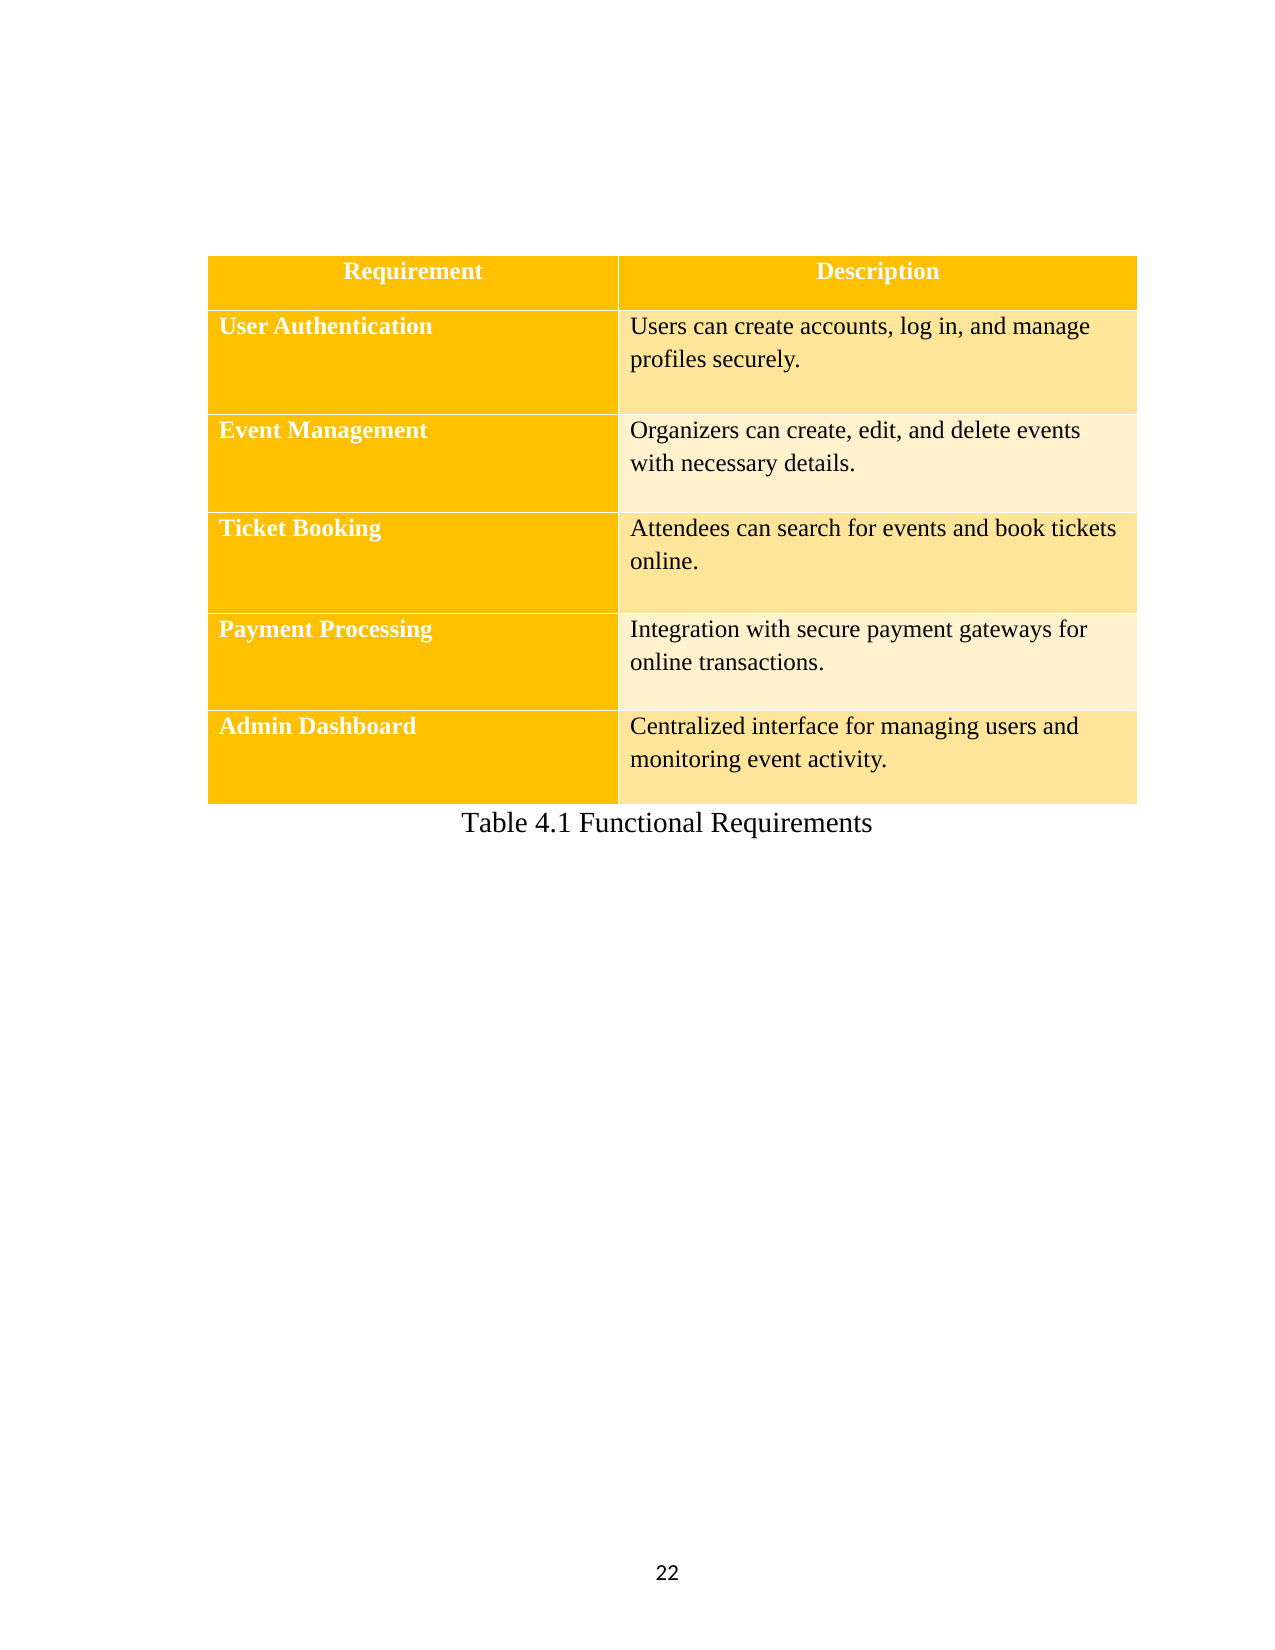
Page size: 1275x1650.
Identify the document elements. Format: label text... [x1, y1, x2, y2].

table_cell Ticket Booking [208, 513, 618, 613]
table_cell User Authentication [208, 311, 618, 414]
table_cell Event Management [208, 415, 618, 512]
table_header Requirement [208, 256, 618, 310]
table_cell Organizers can create, edit, and delete events with necessary details. [619, 415, 1137, 512]
table_header Description [619, 256, 1137, 310]
table_cell Attendees can search for events and book tickets online. [619, 513, 1137, 613]
table_cell Users can create accounts, log in, and manage profiles securely. [619, 311, 1137, 414]
table_cell Admin Dashboard [208, 711, 618, 804]
table_cell Integration with secure payment gateways for online transactions. [619, 614, 1137, 710]
table_cell Payment Processing [208, 614, 618, 710]
text Table 4.1 Functional Requirements [207, 805, 1127, 838]
table_cell Centralized interface for managing users and monitoring event activity. [619, 711, 1137, 804]
